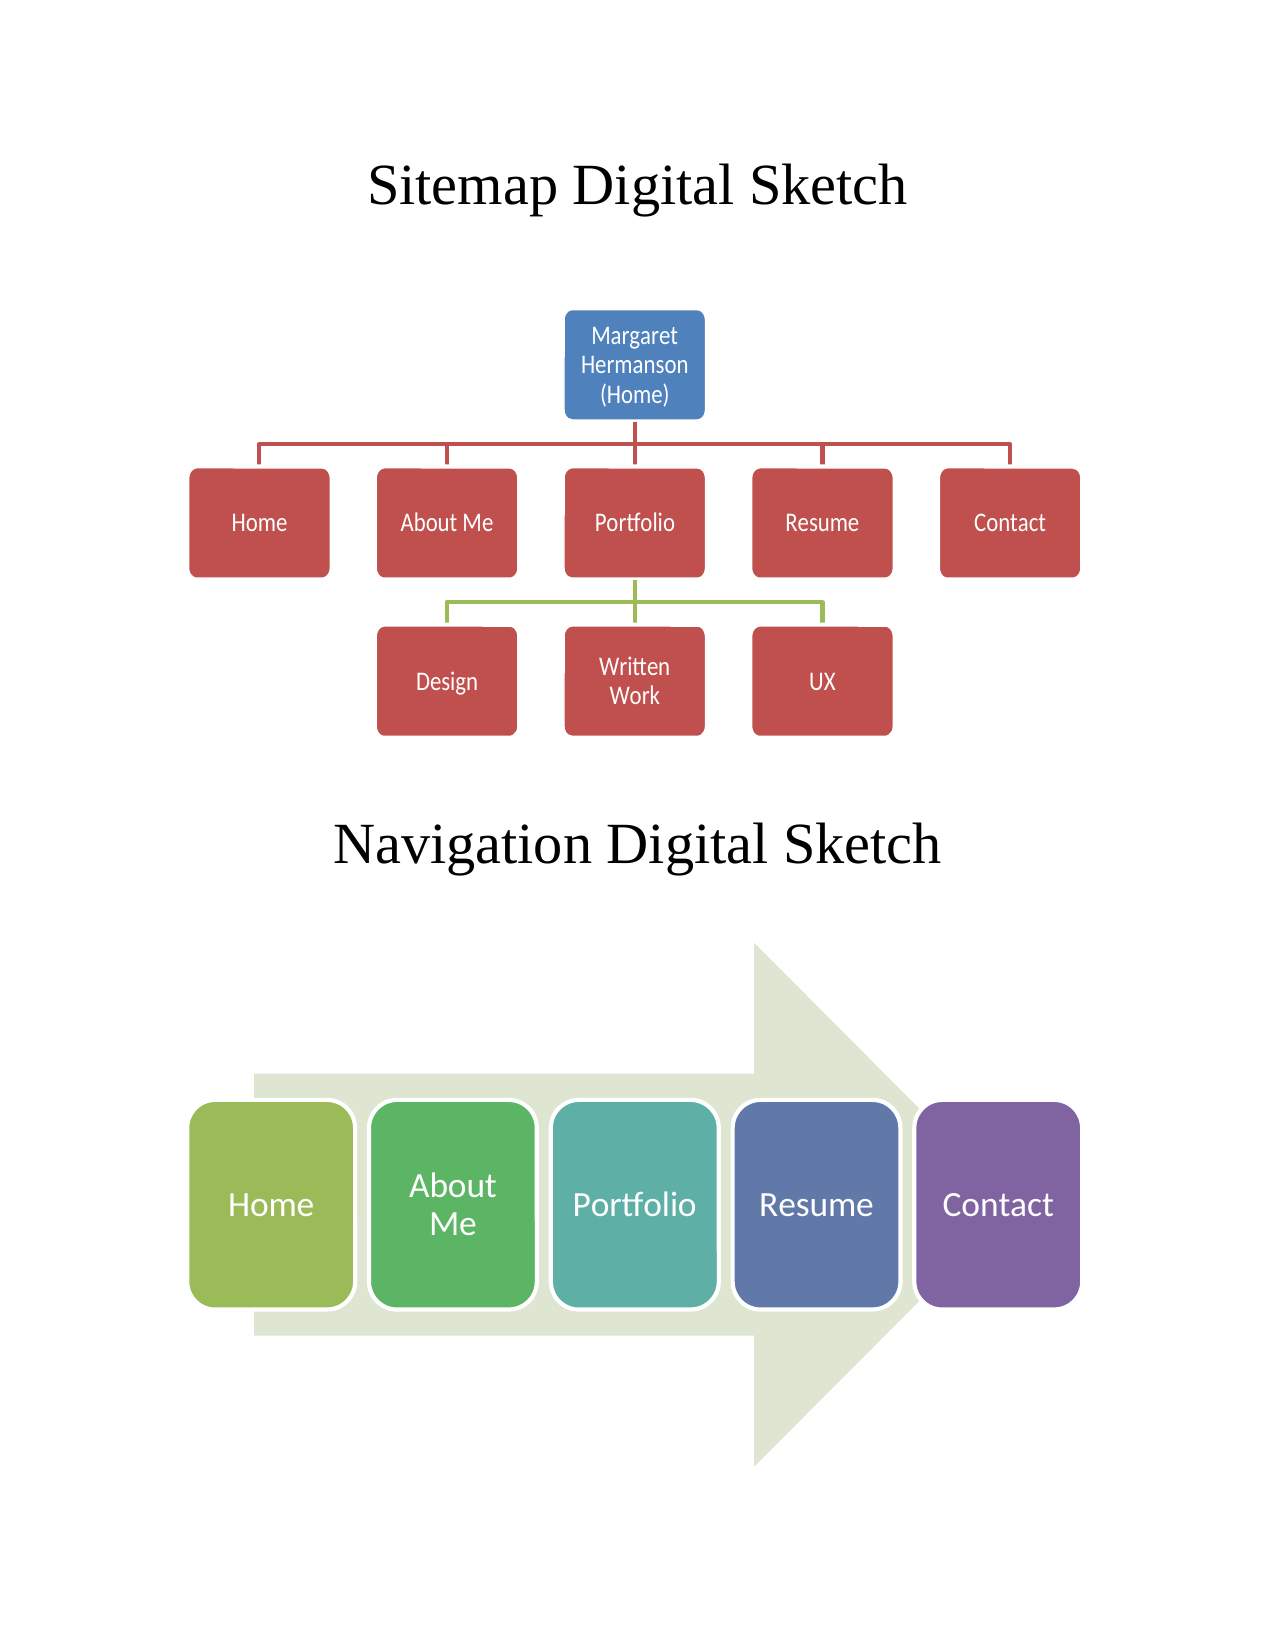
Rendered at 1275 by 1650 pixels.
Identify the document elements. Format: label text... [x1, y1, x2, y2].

text Sitemap Digital Sketch [150, 150, 1125, 742]
text Navigation Digital Sketch [150, 809, 1125, 876]
